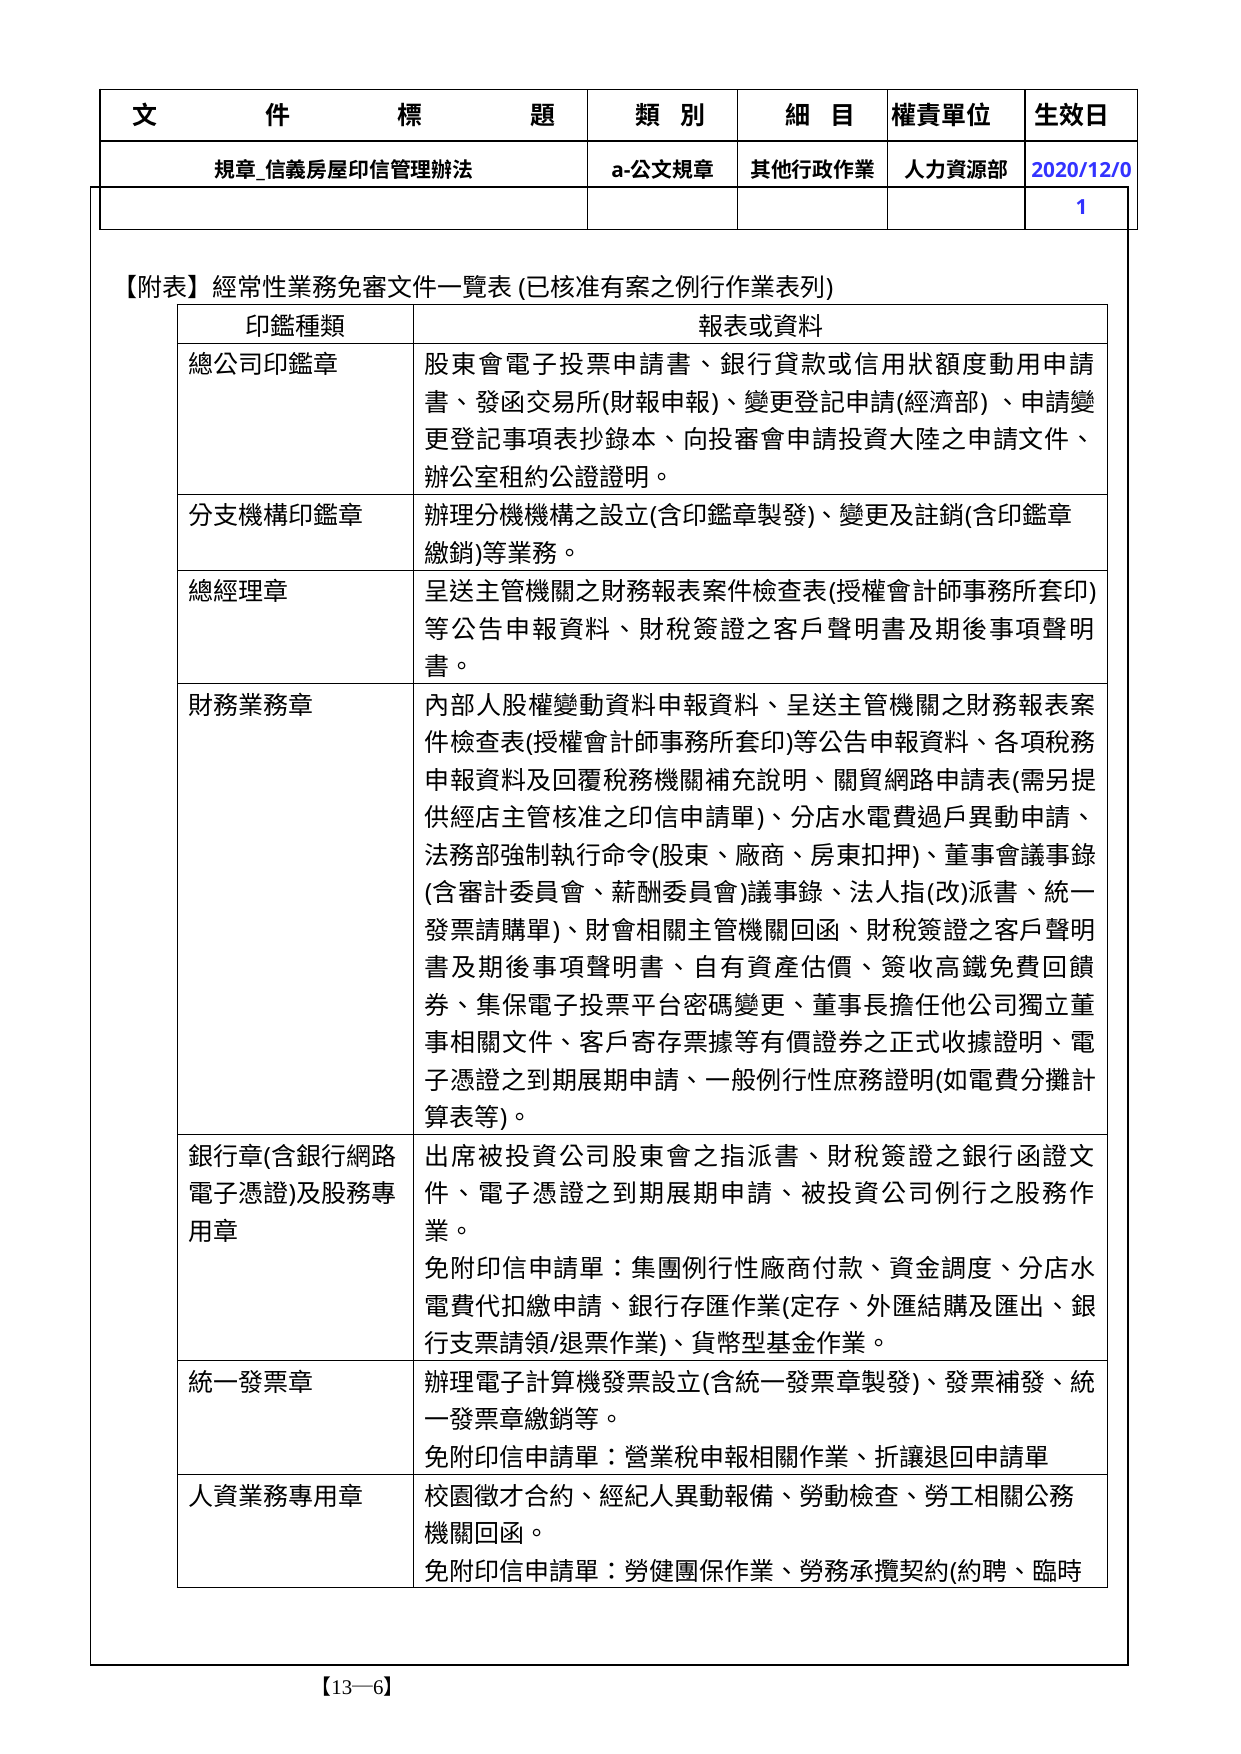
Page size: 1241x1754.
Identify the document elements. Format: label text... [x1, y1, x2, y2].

table_header 報表或資料 [414, 305, 1107, 342]
table_cell 呈送主管機關之財務報表案件檢查表(授權會計師事務所套印)等公告申報資料、財稅簽證之客戶聲明書及期後事項聲明書。 [414, 571, 1107, 683]
table_cell 總經理章 [178, 571, 413, 683]
table_cell 統一發票章 [178, 1361, 413, 1474]
table_cell 總公司印鑑章 [178, 344, 413, 493]
table_cell 股東會電子投票申請書、銀行貸款或信用狀額度動用申請書、發函交易所(財報申報)、變更登記申請(經濟部) 、申請變更登記事項表抄錄本、向投審會申請投資大陸之申請文件、辦公室租約公證證明。 [414, 344, 1107, 493]
text 【附表】經常性業務免審文件一覽表 (已核准有案之例行作業表列) [112, 268, 1128, 304]
table_cell 辦理電子計算機發票設立(含統一發票章製發)、發票補發、統一發票章繳銷等。 免附印信申請單：營業稅申報相關作業、折讓退回申請單 [414, 1361, 1107, 1474]
table_cell 辦理分機機構之設立(含印鑑章製發)、變更及註銷(含印鑑章繳銷)等業務。 [414, 495, 1107, 569]
table_cell 銀行章(含銀行網路電子憑證)及股務專用章 [178, 1135, 413, 1360]
table_cell 財務業務章 [178, 684, 413, 1134]
table_cell 內部人股權變動資料申報資料、呈送主管機關之財務報表案件檢查表(授權會計師事務所套印)等公告申報資料、各項稅務申報資料及回覆稅務機關補充說明、關貿網路申請表(需另提供經店主管核准之印信申請單)、分店水電費過戶異動申請、法務部強制執行命令(股東、廠商、房東扣押)、董事會議事錄(含審計委員會、薪酬委員會)議事錄、法人指(改)派書、統一發票請購單)、財會相關主管機關回函、財稅簽證之客戶聲明書及期後事項聲明書、自有資產估價、簽收高鐵免費回饋券、集保電子投票平台密碼變更、董事長擔任他公司獨立董事相關文件、客戶寄存票據等有價證券之正式收據證明、電子憑證之到期展期申請、一般例行性庶務證明(如電費分攤計算表等)。 [414, 684, 1107, 1134]
table_header 印鑑種類 [178, 305, 413, 342]
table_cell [414, 1475, 1107, 1587]
table_cell 出席被投資公司股東會之指派書、財稅簽證之銀行函證文件、電子憑證之到期展期申請、被投資公司例行之股務作業。 免附印信申請單：集團例行性廠商付款、資金調度、分店水電費代扣繳申請、銀行存匯作業(定存、外匯結購及匯出、銀行支票請領/退票作業)、貨幣型基金作業。 [414, 1135, 1107, 1360]
table_cell 人資業務專用章 [178, 1475, 413, 1587]
table_cell 分支機構印鑑章 [178, 495, 413, 569]
